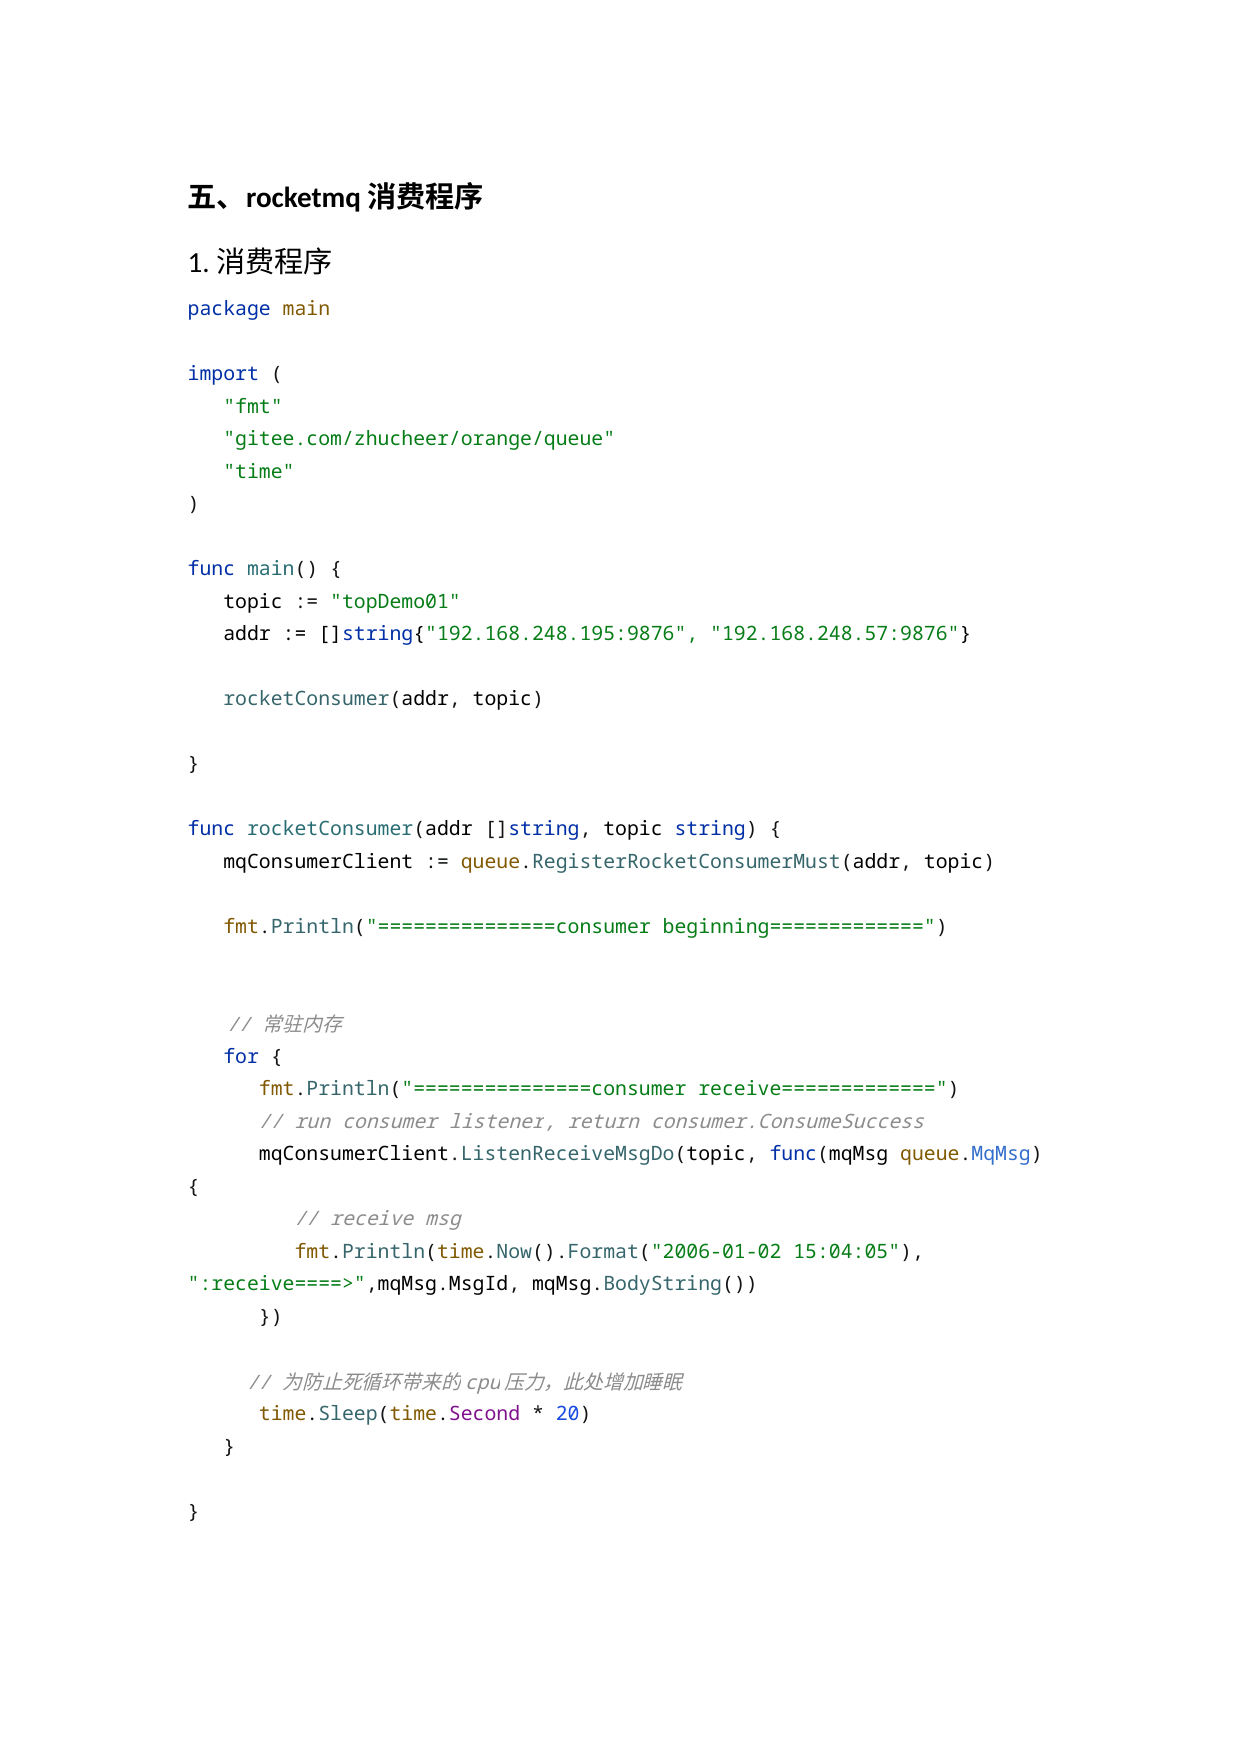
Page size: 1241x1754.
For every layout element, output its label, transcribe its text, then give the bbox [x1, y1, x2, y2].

text package main import ( "fmt" "gitee.com/zhucheer/orange/queue" "time" ) [187, 292, 1053, 519]
text // 为防止死循环带来的cpu压力，此处增加睡眠 time.Sleep(time.Second * 20) } } [187, 1364, 1053, 1527]
list rocketmq消费程序 [187, 162, 1053, 227]
list 消费程序 [187, 227, 1053, 292]
text func main() { topic := "topDemo01" addr := []string{"192.168.248.195:9876", "192.168.248.57:9876"} rocketConsumer(addr, topic) } [187, 552, 1053, 779]
text func rocketConsumer(addr []string, topic string) { mqConsumerClient := queue.RegisterRocketConsumerMust(addr, topic) fmt.Println("===============consumer beginning=============") [187, 812, 1053, 1007]
text // 常驻内存 for { fmt.Println("===============consumer receive=============") // run consumer listener, return consumer.ConsumeSuccess mqConsumerClient.ListenReceiveMsgDo(topic, func(mqMsg queue.MqMsg) { // receive msg fmt.Println(time.Now().Format("2006-01-02 15:04:05"), ":receive====>",mqMsg.MsgId, mqMsg.BodyString()) }) [187, 1007, 1053, 1332]
